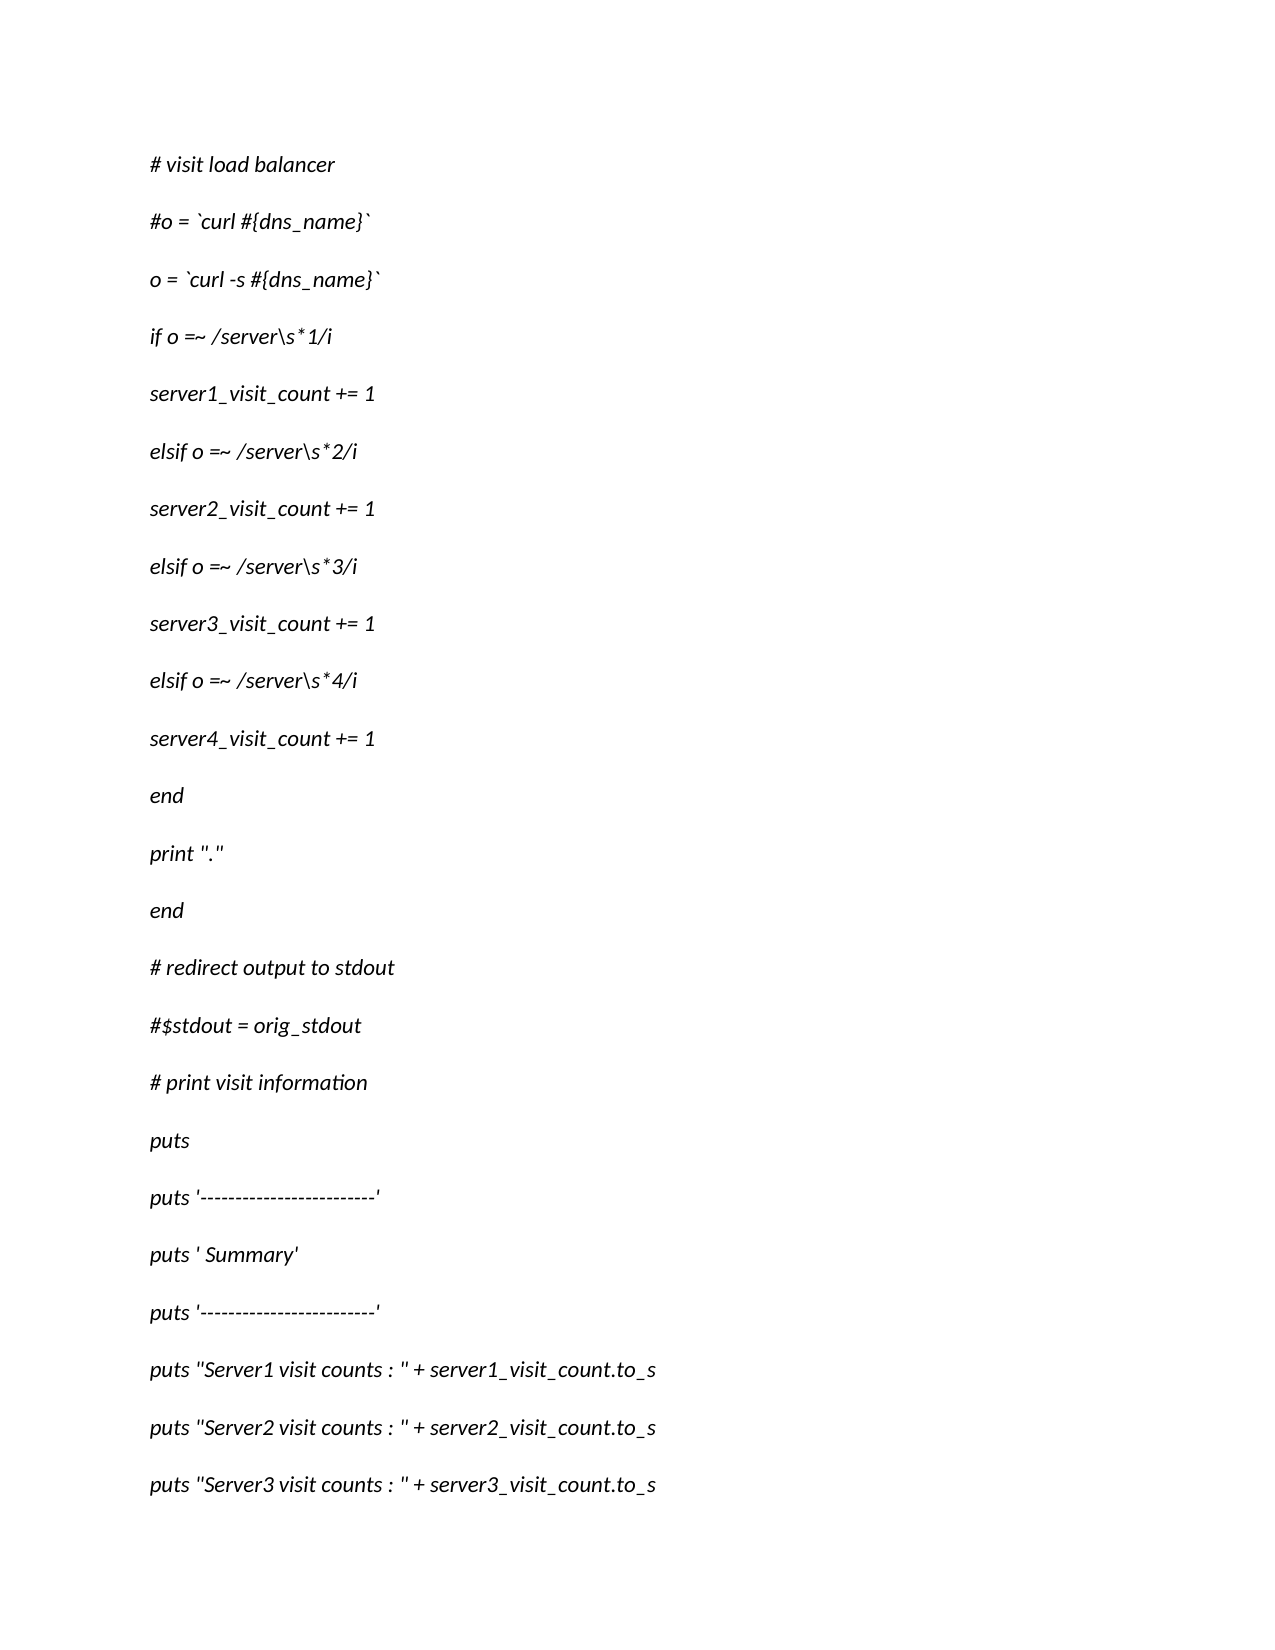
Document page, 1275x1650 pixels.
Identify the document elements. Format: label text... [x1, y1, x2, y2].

text elsif o =~ /server\s*2/i [149, 437, 1125, 465]
text elsif o =~ /server\s*3/i [149, 552, 1125, 580]
text server3_visit_count += 1 [149, 609, 1125, 637]
text print "." [149, 839, 1125, 867]
text server1_visit_count += 1 [149, 379, 1125, 408]
text puts "Server3 visit counts : " + server3_visit_count.to_s [149, 1470, 1125, 1498]
text puts [149, 1126, 1125, 1154]
text o = `curl -s #{dns_name}` [149, 265, 1125, 293]
text elsif o =~ /server\s*4/i [149, 667, 1125, 694]
text puts ' Summary' [149, 1241, 1125, 1268]
text #o = `curl #{dns_name}` [149, 207, 1125, 235]
text puts "Server2 visit counts : " + server2_visit_count.to_s [149, 1413, 1125, 1441]
text end [149, 896, 1125, 924]
text puts '-------------------------' [149, 1183, 1125, 1211]
text #$stdout = orig_stdout [149, 1011, 1125, 1039]
text # visit load balancer [149, 150, 1125, 178]
text # redirect output to stdout [149, 953, 1125, 982]
text puts "Server1 visit counts : " + server1_visit_count.to_s [149, 1355, 1125, 1383]
text server2_visit_count += 1 [149, 494, 1125, 522]
text if o =~ /server\s*1/i [149, 322, 1125, 350]
text server4_visit_count += 1 [149, 724, 1125, 752]
text puts '-------------------------' [149, 1298, 1125, 1326]
text # print visit information [149, 1068, 1125, 1096]
text end [149, 781, 1125, 809]
